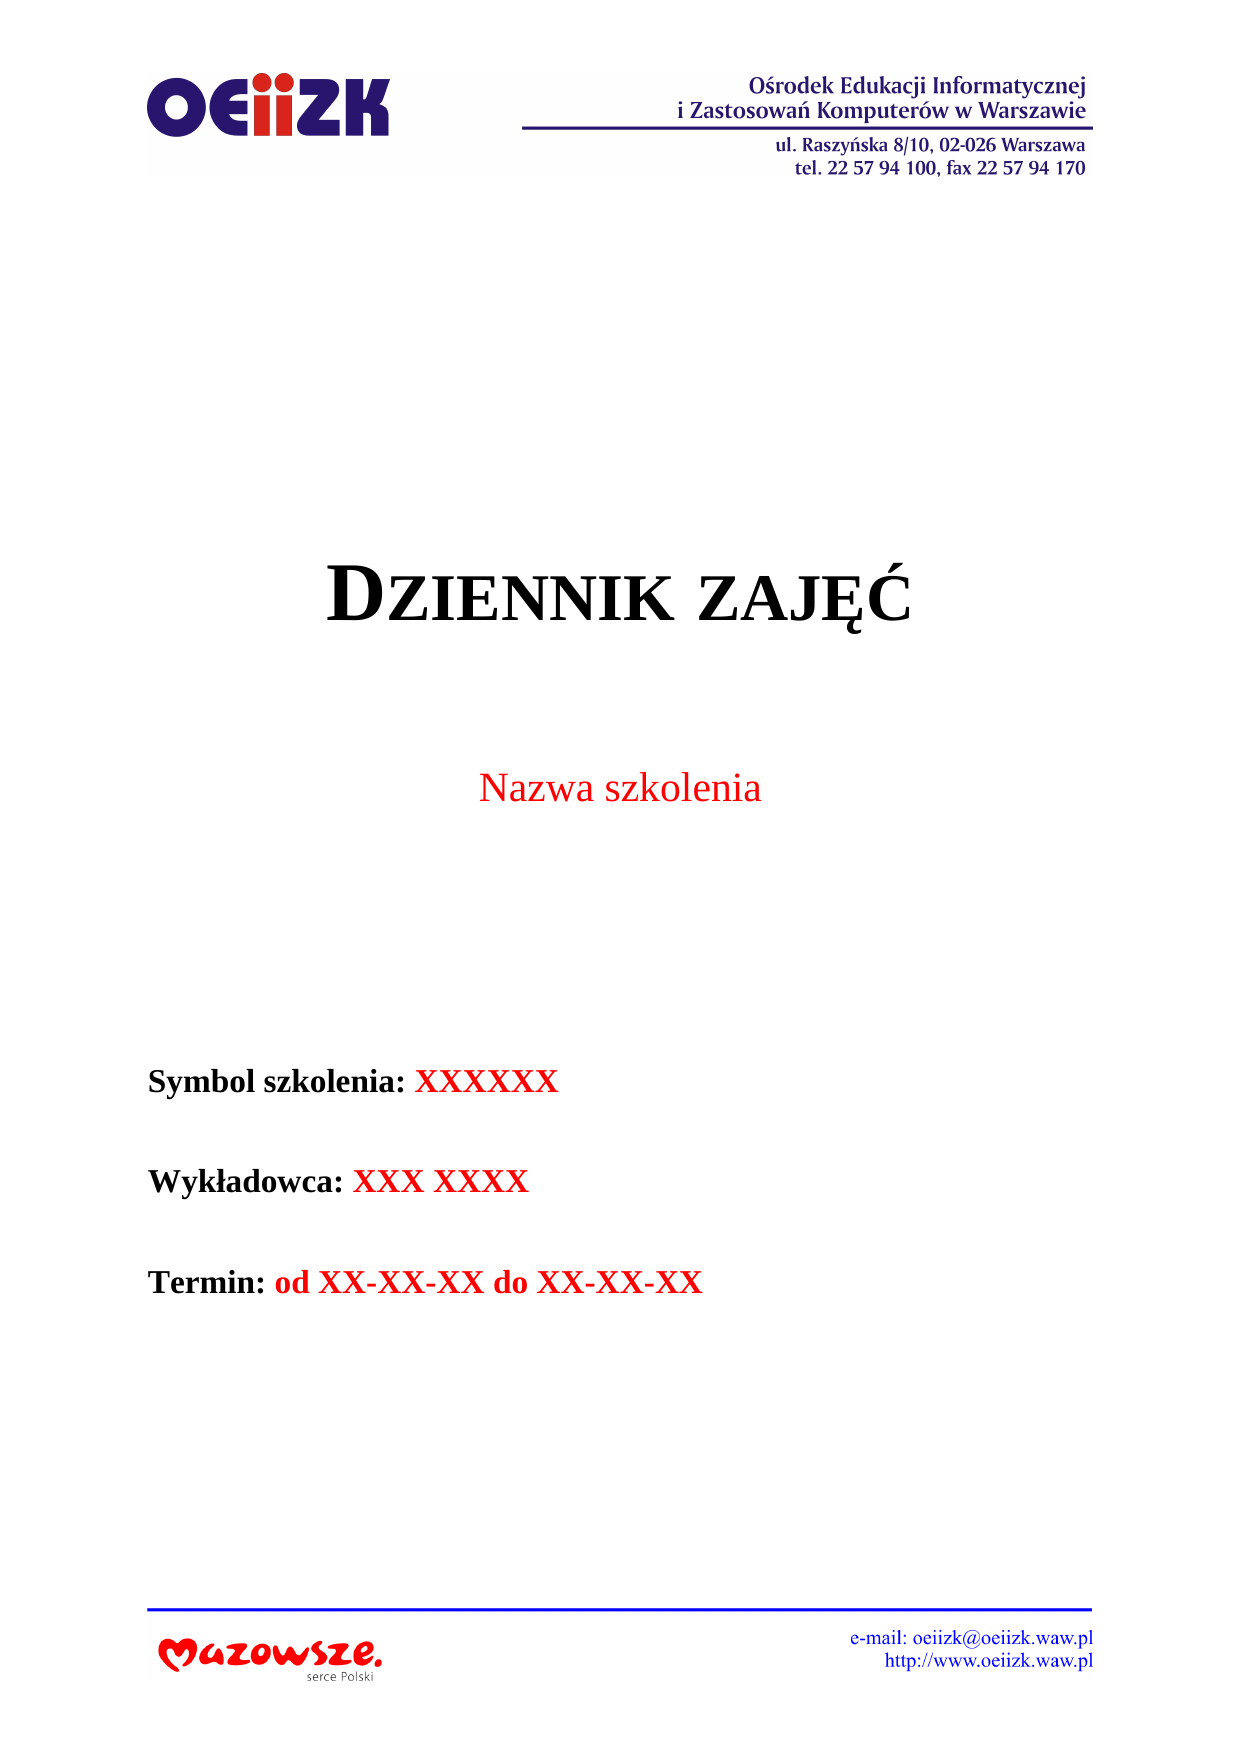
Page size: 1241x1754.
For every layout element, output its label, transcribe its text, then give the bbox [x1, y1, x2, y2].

picture [147, 1608, 1093, 1681]
text Termin: od XX-XX-XX do XX-XX-XX [148, 1262, 1093, 1301]
text Wykładowca: XXX XXXX [148, 1162, 1093, 1200]
text Dziennik zajęć [148, 542, 1093, 638]
text Symbol szkolenia: XXXXXX [148, 1061, 1093, 1099]
text Nazwa szkolenia [148, 763, 1093, 811]
picture [147, 73, 1093, 177]
